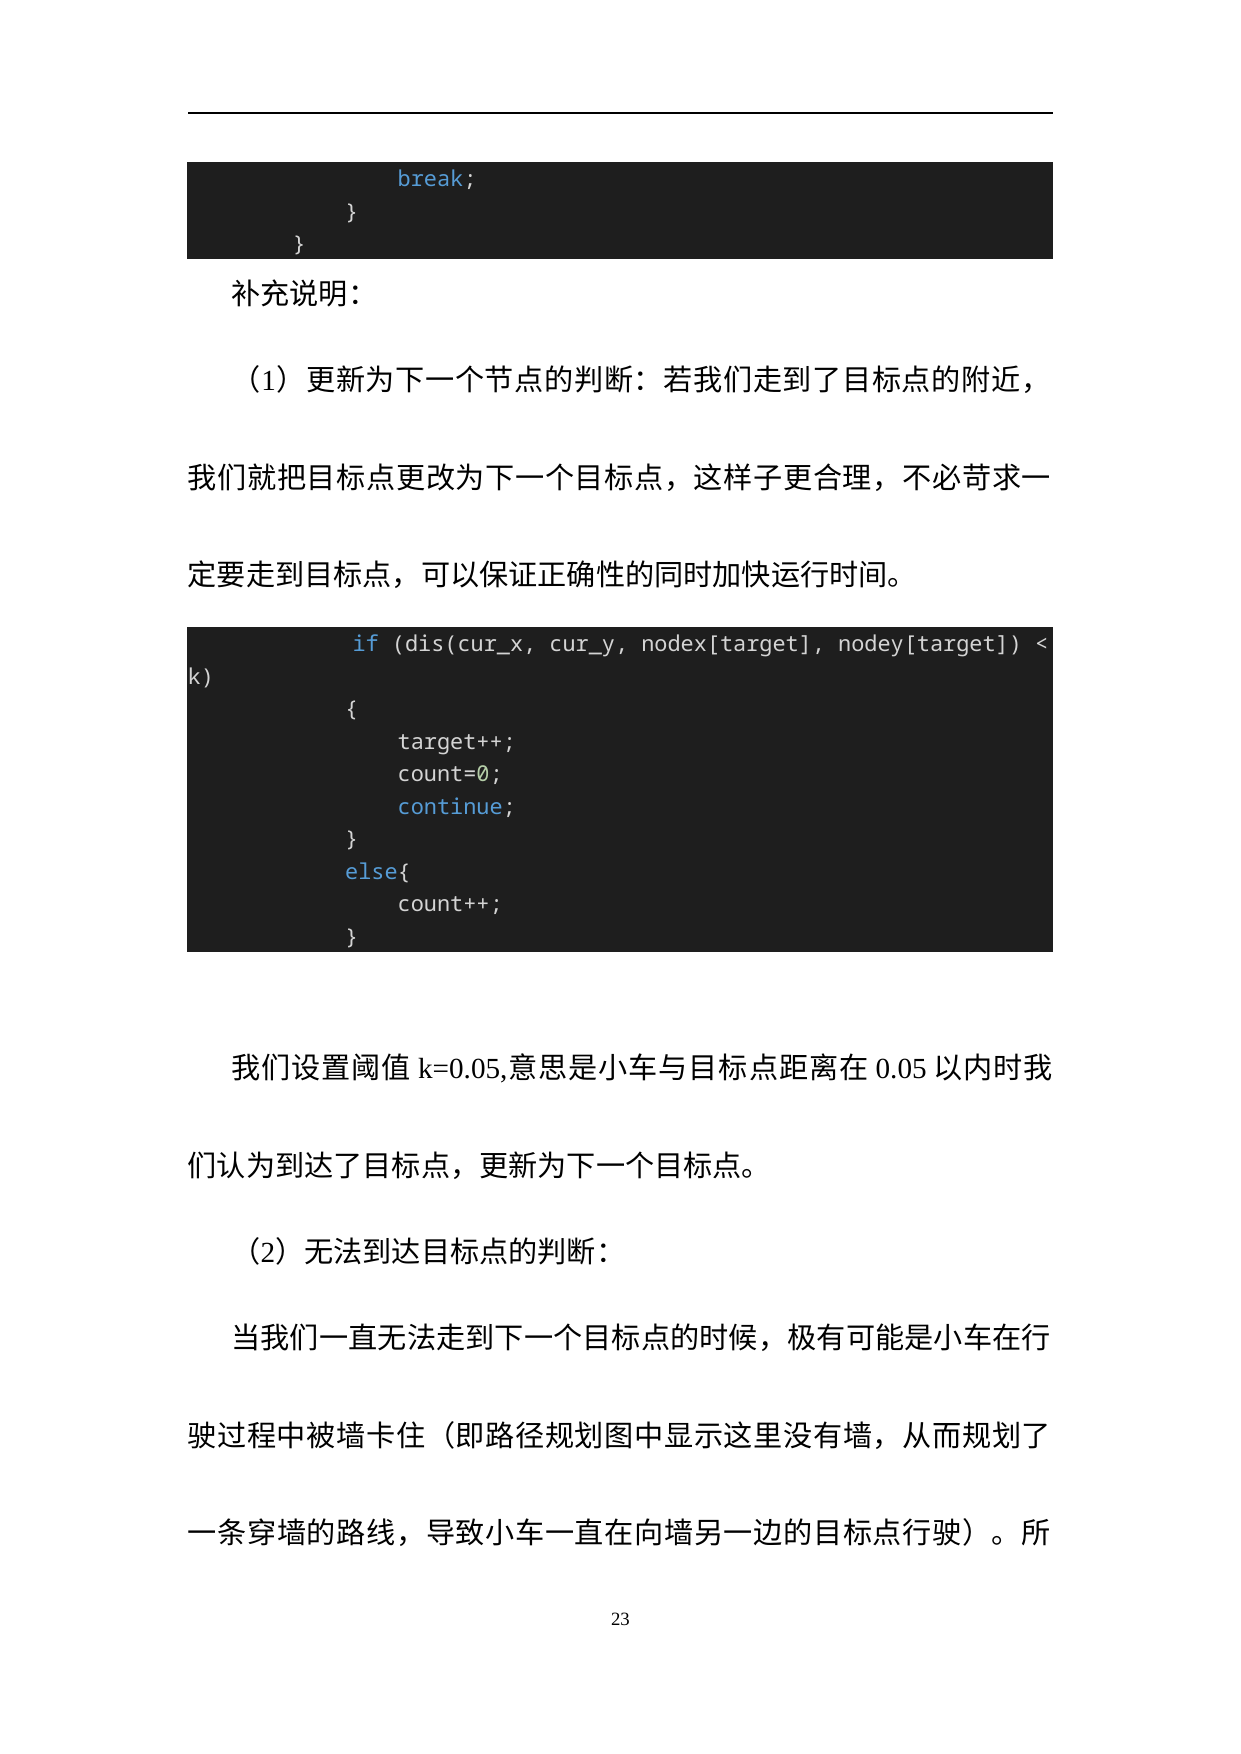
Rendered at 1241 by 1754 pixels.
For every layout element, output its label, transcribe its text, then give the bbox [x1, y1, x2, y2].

text target++; [187, 724, 1053, 757]
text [187, 1303, 1053, 1563]
text （1）更新为下一个节点的判断：若我们走到了目标点的附近，我们就把目标点更改为下一个目标点，这样子更合理，不必苛求一定要走到目标点，可以保证正确性的同时加快运行时间。 [187, 346, 1053, 606]
text 补充说明： [187, 259, 1053, 324]
text else{ [187, 854, 1053, 887]
text 我们设置阈值k=0.05,意思是小车与目标点距离在0.05以内时我们认为到达了目标点，更新为下一个目标点。 [187, 1033, 1053, 1196]
text if (dis(cur_x, cur_y, nodex[target], nodey[target]) < k) [187, 627, 1053, 692]
text } [187, 227, 1053, 259]
text } [187, 194, 1053, 227]
text { [187, 692, 1053, 724]
text count=0; [187, 757, 1053, 789]
text continue; [187, 789, 1053, 822]
text } [187, 822, 1053, 854]
text } [187, 919, 1053, 952]
text （2）无法到达目标点的判断： [187, 1217, 1053, 1282]
text count++; [187, 887, 1053, 919]
text break; [187, 162, 1053, 194]
